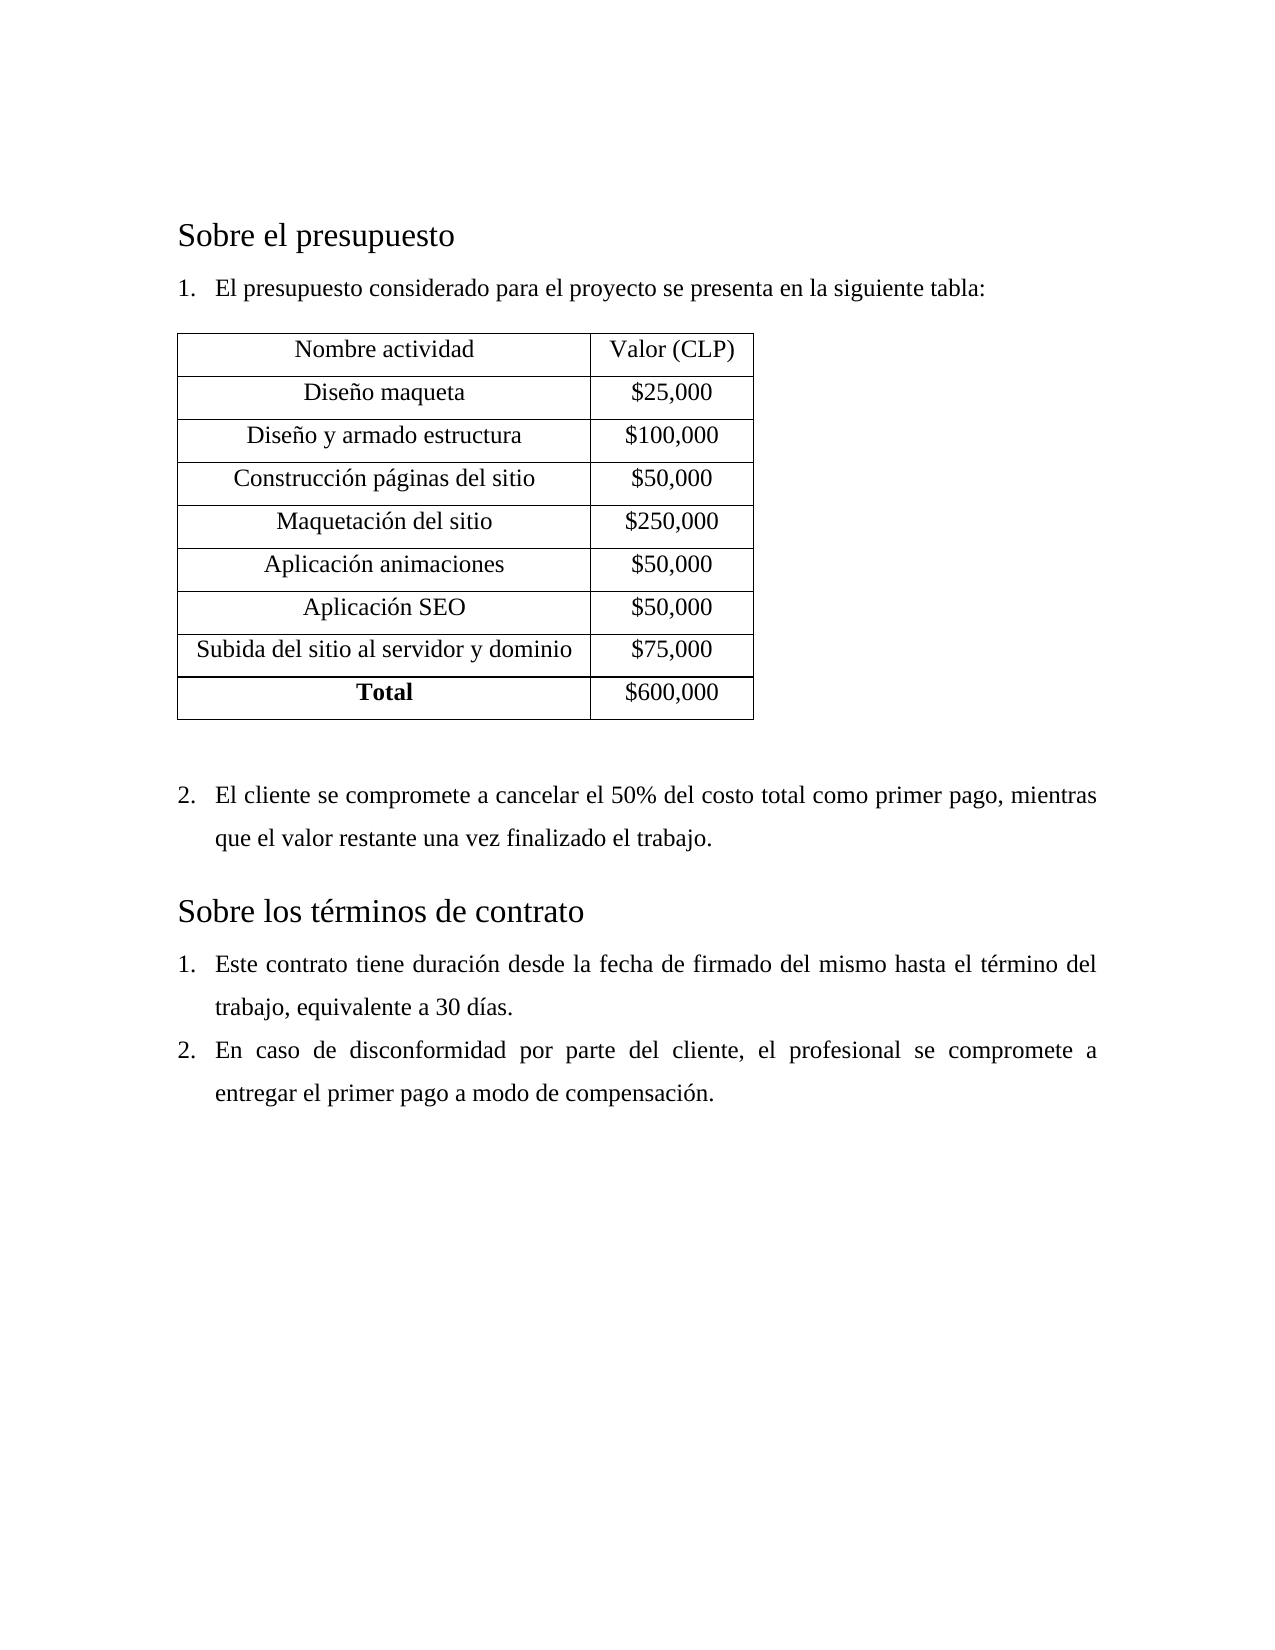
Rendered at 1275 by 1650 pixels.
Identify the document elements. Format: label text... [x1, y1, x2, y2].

table_cell Construcción páginas del sitio [178, 463, 590, 505]
table_header Valor (CLP) [591, 334, 753, 376]
subtitle Sobre los términos de contrato [177, 891, 1098, 930]
table_cell $250,000 [591, 506, 753, 548]
list El cliente se compromete a cancelar el 50% del costo total como primer pago, mientras que el valor restante una vez finalizado el trabajo. [177, 780, 1098, 852]
table_cell Subida del sitio al servidor y dominio [178, 635, 590, 676]
table_cell Diseño y armado estructura [178, 420, 590, 462]
table_header Nombre actividad [178, 334, 590, 376]
table_cell $50,000 [591, 463, 753, 505]
subtitle Sobre el presupuesto [177, 216, 1098, 254]
table_cell $75,000 [591, 635, 753, 676]
table_cell Aplicación animaciones [178, 549, 590, 591]
list El presupuesto considerado para el proyecto se presenta en la siguiente tabla: [177, 273, 1098, 302]
table_cell Aplicación SEO [178, 592, 590, 633]
table_cell Maquetación del sitio [178, 506, 590, 548]
table_cell $600,000 [591, 678, 753, 719]
table_cell $50,000 [591, 592, 753, 633]
list Este contrato tiene duración desde la fecha de firmado del mismo hasta el término del trabajo, equivalente a 30 días. [177, 949, 1098, 1021]
table_cell Total [178, 678, 590, 719]
list En caso de disconformidad por parte del cliente, el profesional se compromete a entregar el primer pago a modo de compensación. [177, 1035, 1098, 1107]
table_cell Diseño maqueta [178, 377, 590, 419]
table_cell $100,000 [591, 420, 753, 462]
table_cell $25,000 [591, 377, 753, 419]
table_cell $50,000 [591, 549, 753, 591]
